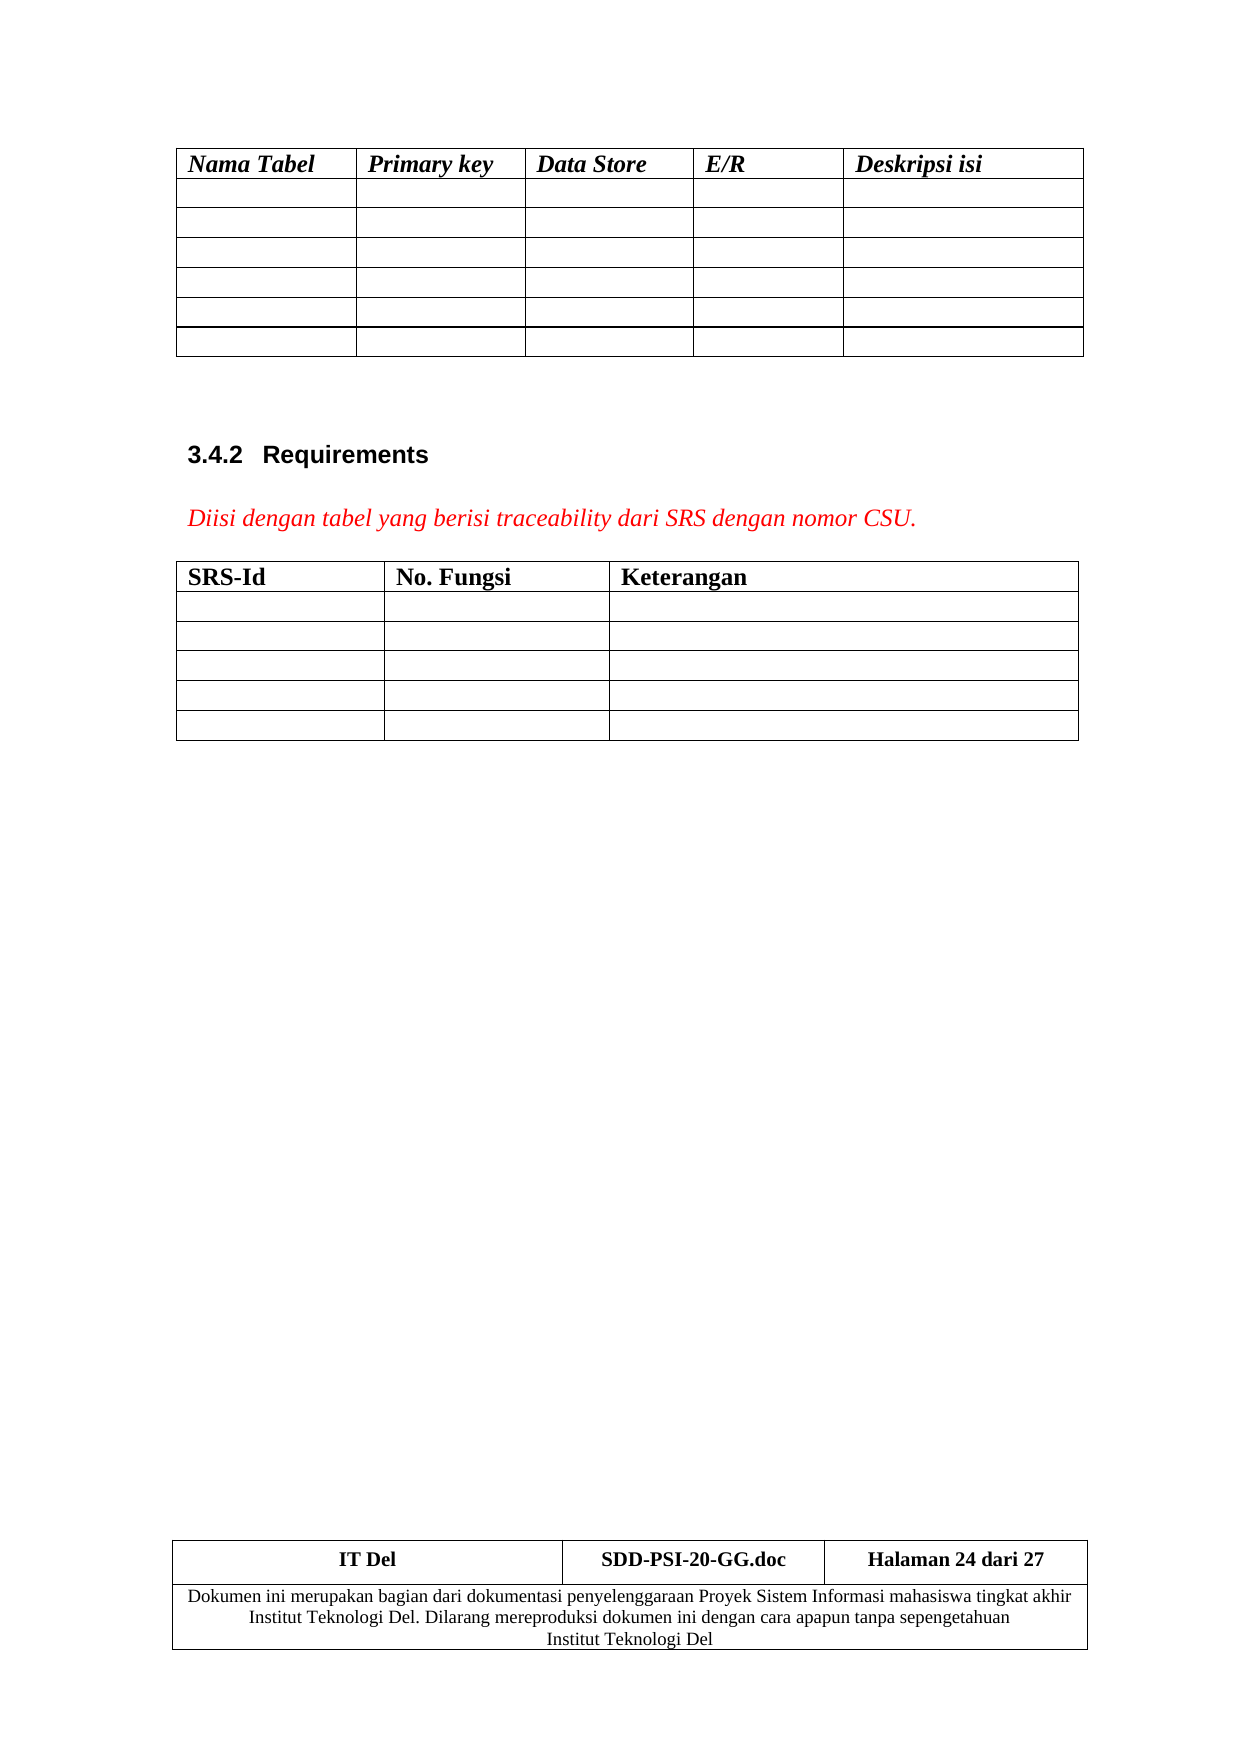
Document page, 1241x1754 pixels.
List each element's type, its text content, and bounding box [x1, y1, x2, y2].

table_header E/R [694, 149, 843, 177]
table_cell [526, 268, 693, 297]
table_cell [610, 622, 1078, 650]
table_cell [610, 711, 1078, 740]
table_header Nama Tabel [177, 149, 356, 177]
table_cell [844, 328, 1083, 356]
table_header Primary key [357, 149, 525, 177]
table_cell [526, 298, 693, 326]
table_cell [844, 268, 1083, 297]
table_cell [177, 238, 356, 267]
table_cell [694, 179, 843, 207]
table_cell [694, 238, 843, 267]
table_header Deskripsi isi [844, 149, 1083, 177]
table_cell [177, 592, 384, 621]
table_cell [694, 328, 843, 356]
table_cell [177, 268, 356, 297]
table_cell [385, 592, 609, 621]
table_cell [610, 651, 1078, 680]
table_cell [526, 328, 693, 356]
table_cell [177, 651, 384, 680]
table_cell [844, 179, 1083, 207]
table_cell [385, 651, 609, 680]
table_cell [357, 208, 525, 237]
table_cell [844, 208, 1083, 237]
table_cell [844, 298, 1083, 326]
table_cell [844, 238, 1083, 267]
table_cell [177, 328, 356, 356]
table_cell [177, 622, 384, 650]
table_header Data Store [526, 149, 693, 177]
table_cell [177, 208, 356, 237]
table_cell [694, 298, 843, 326]
table_cell [177, 711, 384, 740]
table_cell [177, 298, 356, 326]
table_cell [385, 711, 609, 740]
table_cell [526, 208, 693, 237]
text Diisi dengan tabel yang berisi traceability dari SRS dengan nomor CSU. [187, 503, 1092, 532]
table_cell [357, 179, 525, 207]
table_cell [694, 268, 843, 297]
table_cell [357, 298, 525, 326]
table_cell [385, 681, 609, 710]
table_cell [177, 681, 384, 710]
table_cell [694, 208, 843, 237]
table_cell [357, 238, 525, 267]
table_cell [357, 328, 525, 356]
table_header SRS-Id [177, 562, 384, 591]
table_cell [526, 238, 693, 267]
table_header Keterangan [610, 562, 1078, 591]
table_cell [385, 622, 609, 650]
table_header No. Fungsi [385, 562, 609, 591]
table_cell [357, 268, 525, 297]
table_cell [177, 179, 356, 207]
table_cell [610, 681, 1078, 710]
table_cell [526, 179, 693, 207]
table_cell [610, 592, 1078, 621]
subtitle Requirements [187, 440, 1092, 468]
